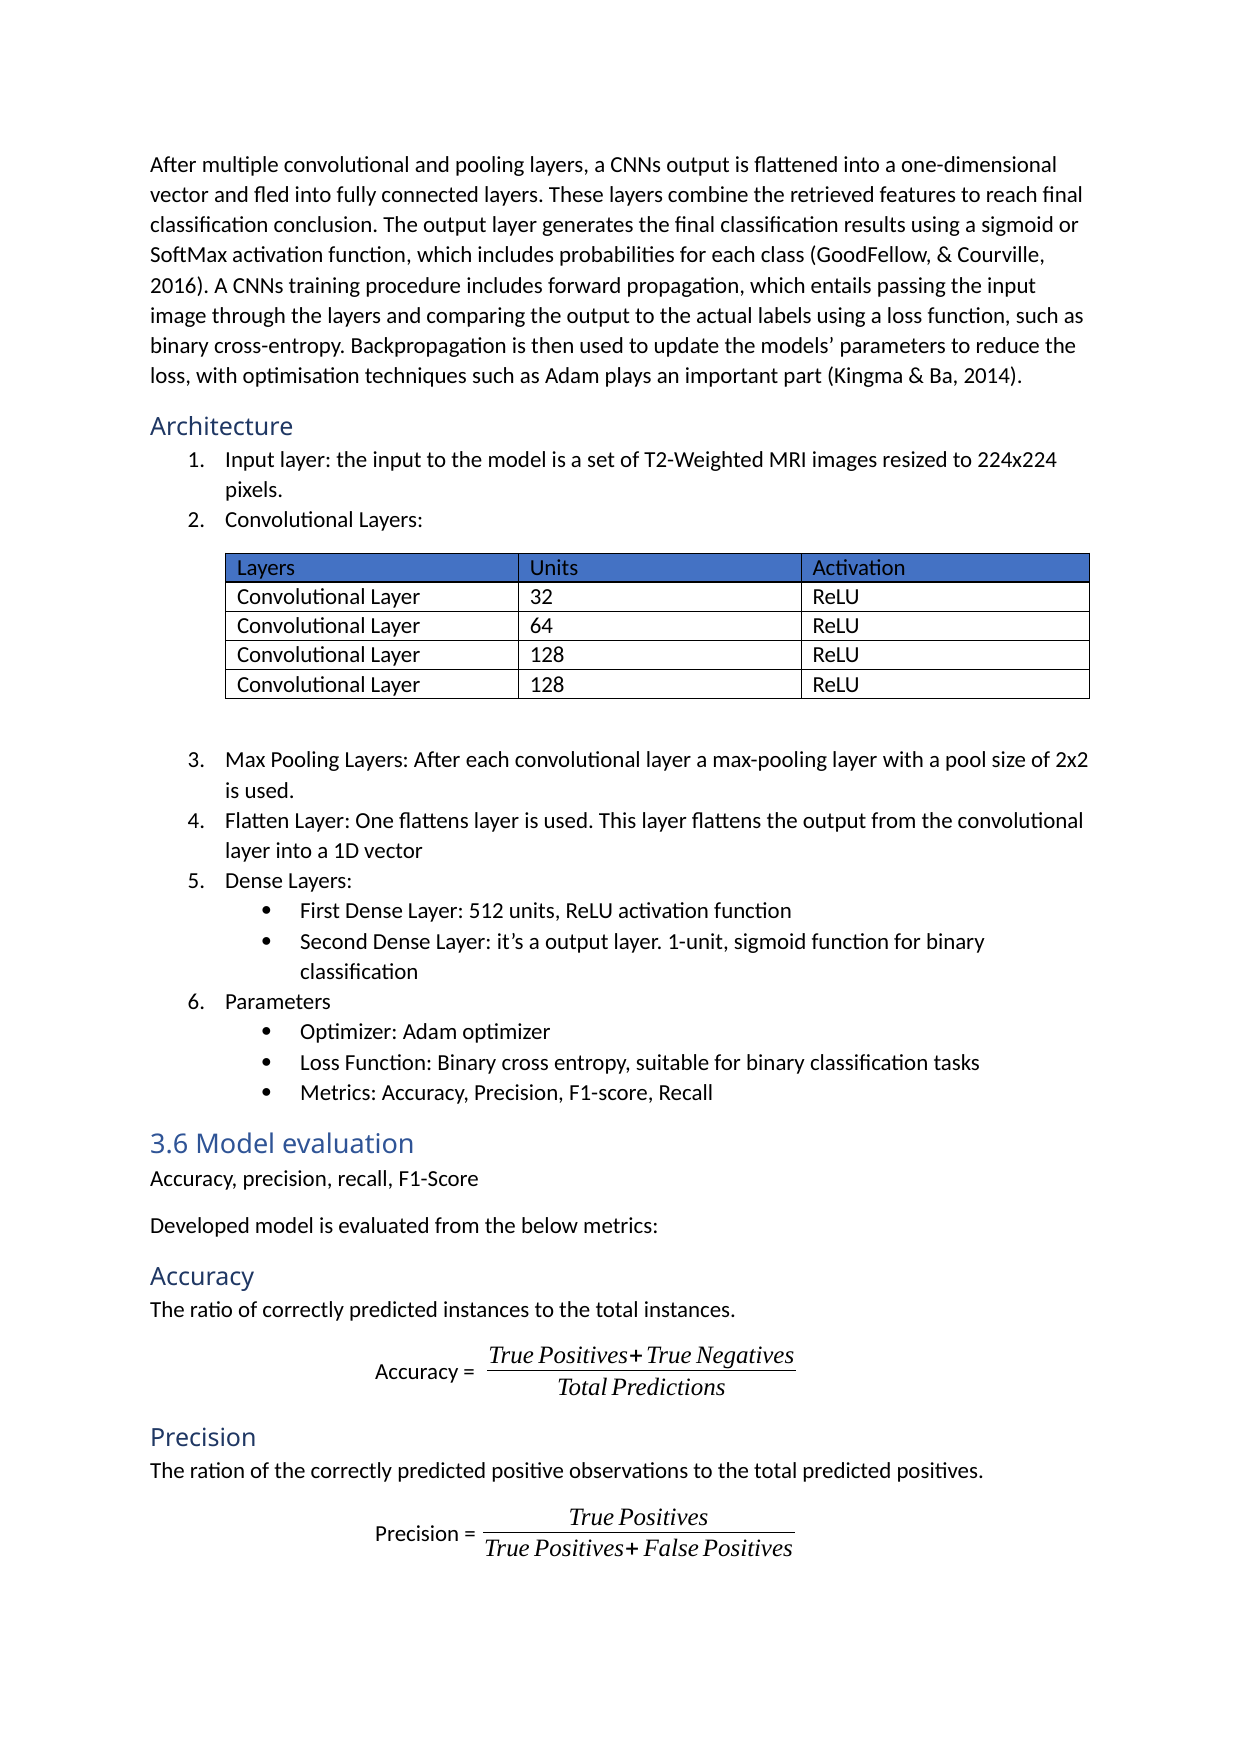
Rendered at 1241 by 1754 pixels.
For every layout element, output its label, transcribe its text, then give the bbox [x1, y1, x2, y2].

list Dense Layers: [187, 866, 1090, 894]
list Convolutional Layers: [187, 506, 1090, 533]
table_cell 32 [519, 583, 801, 611]
table_cell Convolutional Layer [226, 583, 518, 611]
list Flatten Layer: One flattens layer is used. This layer flattens the output from the convolutional layer into a 1D vector [187, 806, 1090, 864]
table_cell Convolutional Layer [226, 641, 518, 669]
text Developed model is evaluated from the below metrics: [150, 1211, 1090, 1239]
list First Dense Layer: 512 units, ReLU activation function [262, 897, 1090, 925]
list Second Dense Layer: it’s a output layer. 1-unit, sigmoid function for binary classification [262, 927, 1090, 985]
table_cell Convolutional Layer [226, 612, 518, 639]
subtitle Architecture [150, 408, 1090, 442]
text The ration of the correctly predicted positive observations to the total predicted positives. [150, 1457, 1090, 1484]
table_cell ReLU [802, 670, 1089, 698]
table_header Units [519, 554, 801, 581]
text The ratio of correctly predicted instances to the total instances. [150, 1295, 1090, 1323]
text Accuracy = [150, 1342, 1090, 1401]
table_cell 128 [519, 670, 801, 698]
text Accuracy, precision, recall, F1-Score [150, 1164, 1090, 1193]
table_cell ReLU [802, 641, 1089, 669]
table_cell ReLU [802, 583, 1089, 611]
table_header Activation [802, 554, 1089, 581]
table_cell 64 [519, 612, 801, 639]
text Precision = [150, 1503, 1090, 1562]
list Metrics: Accuracy, Precision, F1-score, Recall [262, 1078, 1090, 1106]
subtitle Accuracy [150, 1258, 1090, 1292]
table_cell Convolutional Layer [226, 670, 518, 698]
list Loss Function: Binary cross entropy, suitable for binary classification tasks [262, 1048, 1090, 1076]
list Max Pooling Layers: After each convolutional layer a max-pooling layer with a pool size of 2x2 is used. [187, 746, 1090, 804]
subtitle Precision [150, 1420, 1090, 1454]
list Optimizer: Adam optimizer [262, 1017, 1090, 1046]
table_cell 128 [519, 641, 801, 669]
list Parameters [187, 987, 1090, 1015]
table_cell ReLU [802, 612, 1089, 639]
table_header Layers [226, 554, 518, 581]
subtitle 3.6 Model evaluation [150, 1125, 1090, 1162]
list Input layer: the input to the model is a set of T2-Weighted MRI images resized to 224x224 pixels. [187, 445, 1090, 503]
